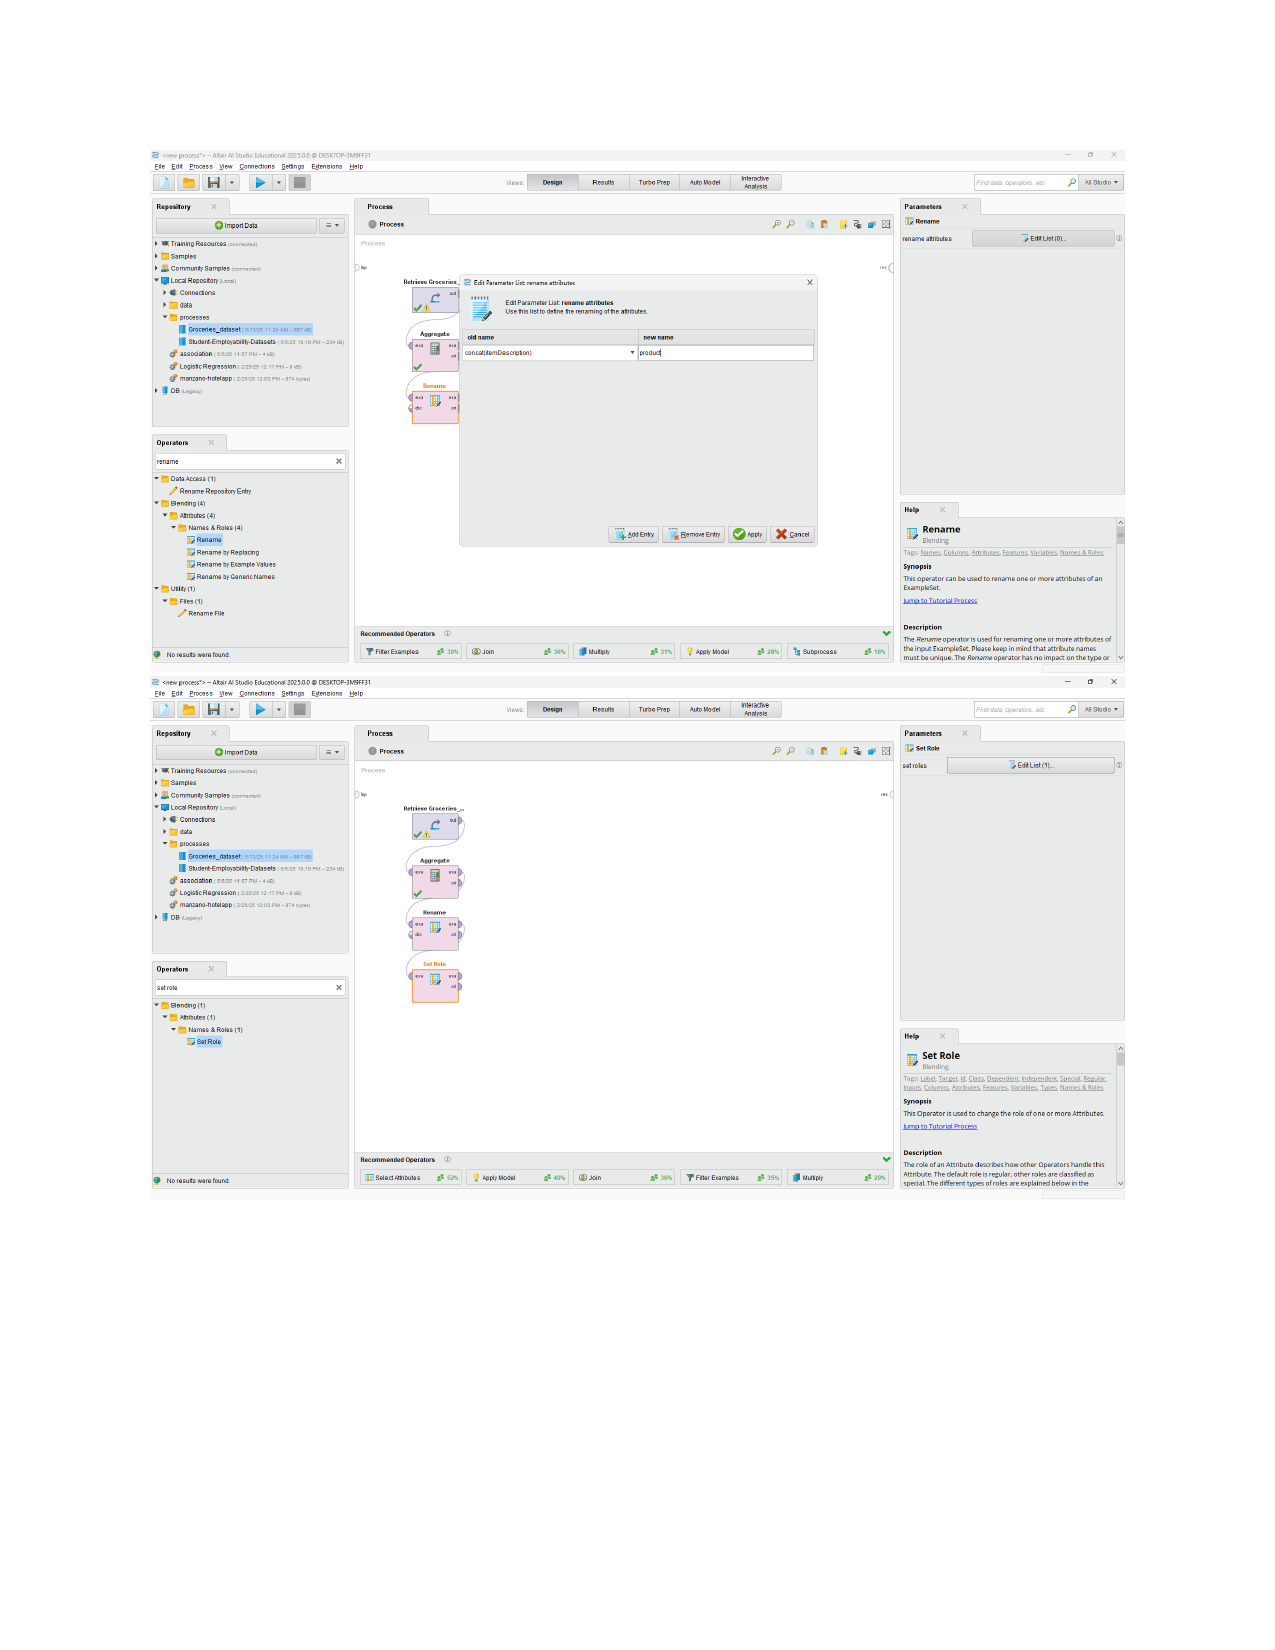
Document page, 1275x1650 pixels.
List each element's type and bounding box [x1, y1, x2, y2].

picture [150, 150, 1125, 673]
picture [150, 676, 1125, 1200]
